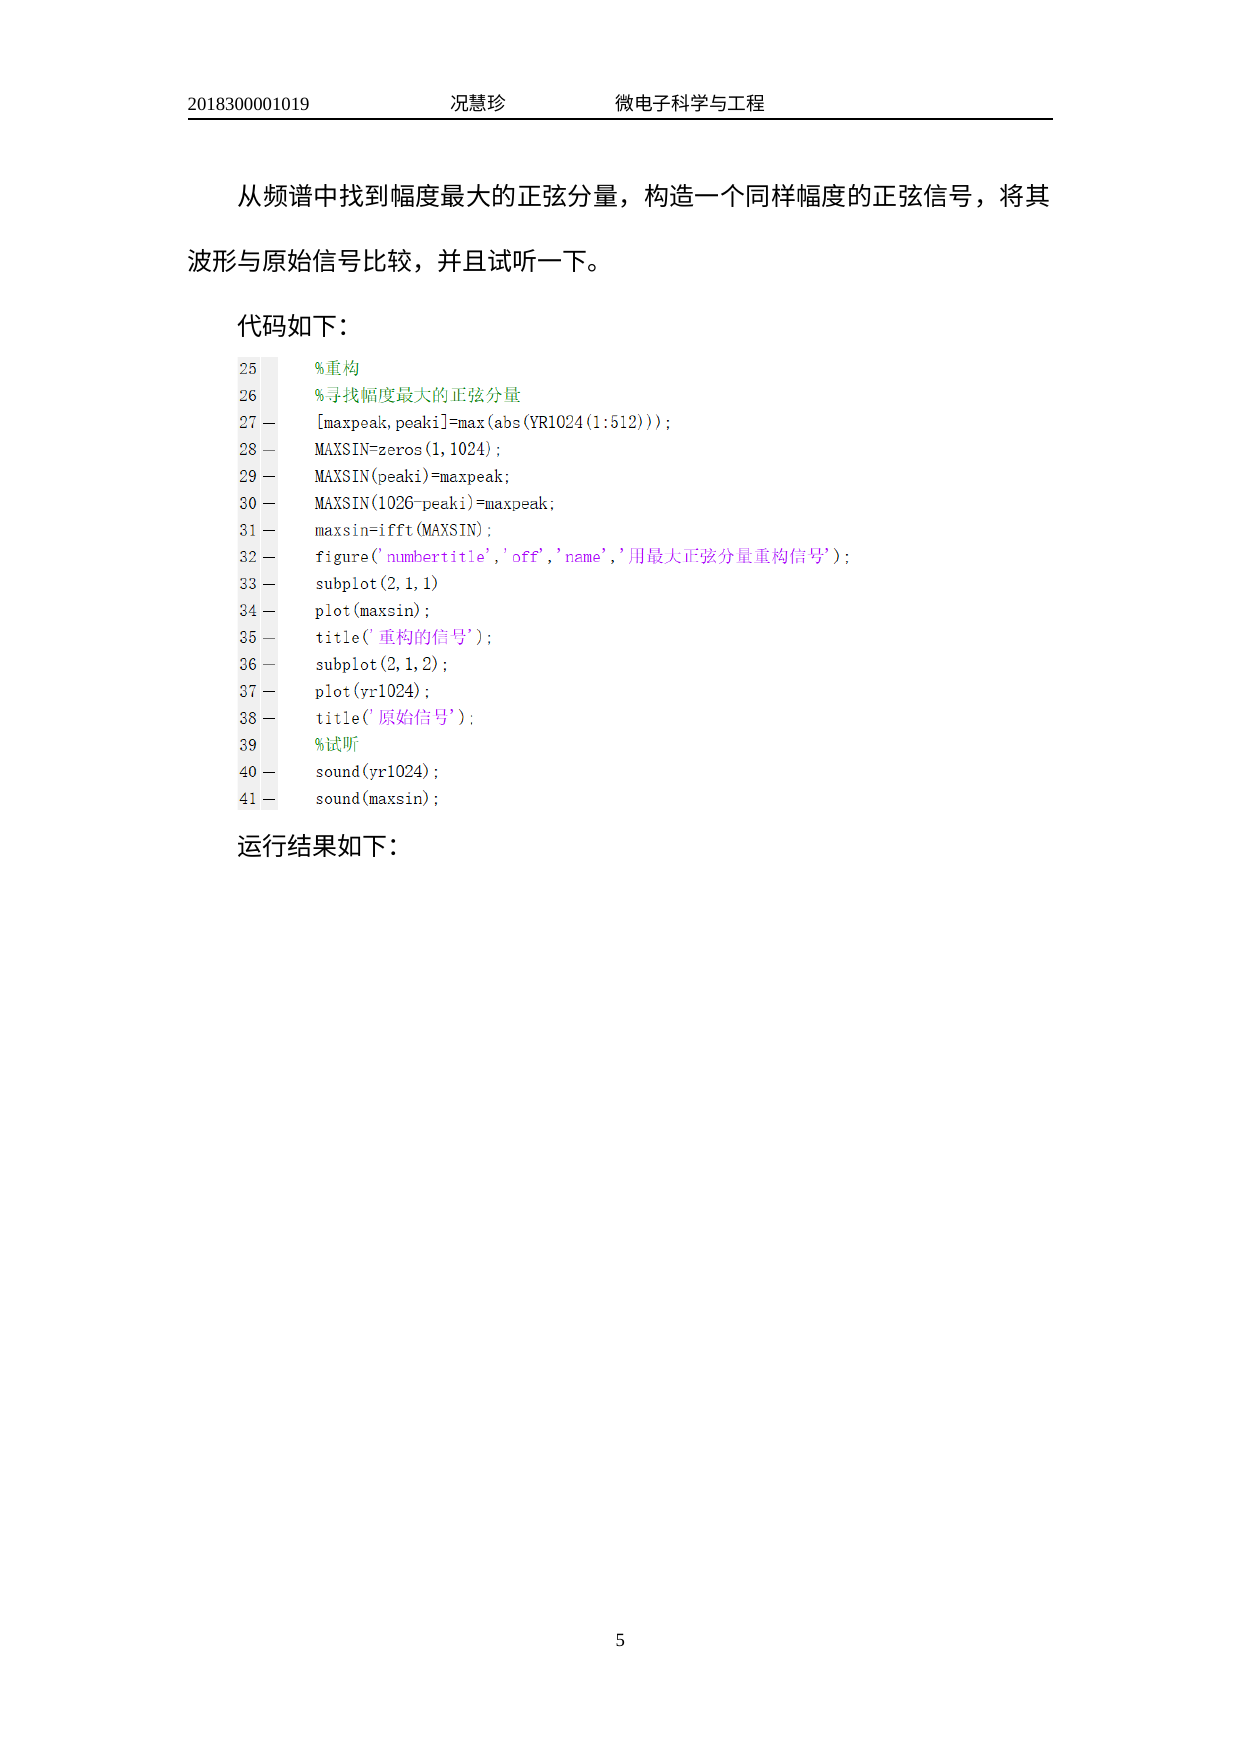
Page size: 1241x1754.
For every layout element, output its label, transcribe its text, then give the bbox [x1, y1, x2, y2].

picture [237, 357, 858, 810]
text 运行结果如下： [187, 812, 1053, 877]
text 代码如下： [187, 292, 1053, 357]
text 从频谱中找到幅度最大的正弦分量，构造一个同样幅度的正弦信号，将其波形与原始信号比较，并且试听一下。 [187, 162, 1053, 292]
